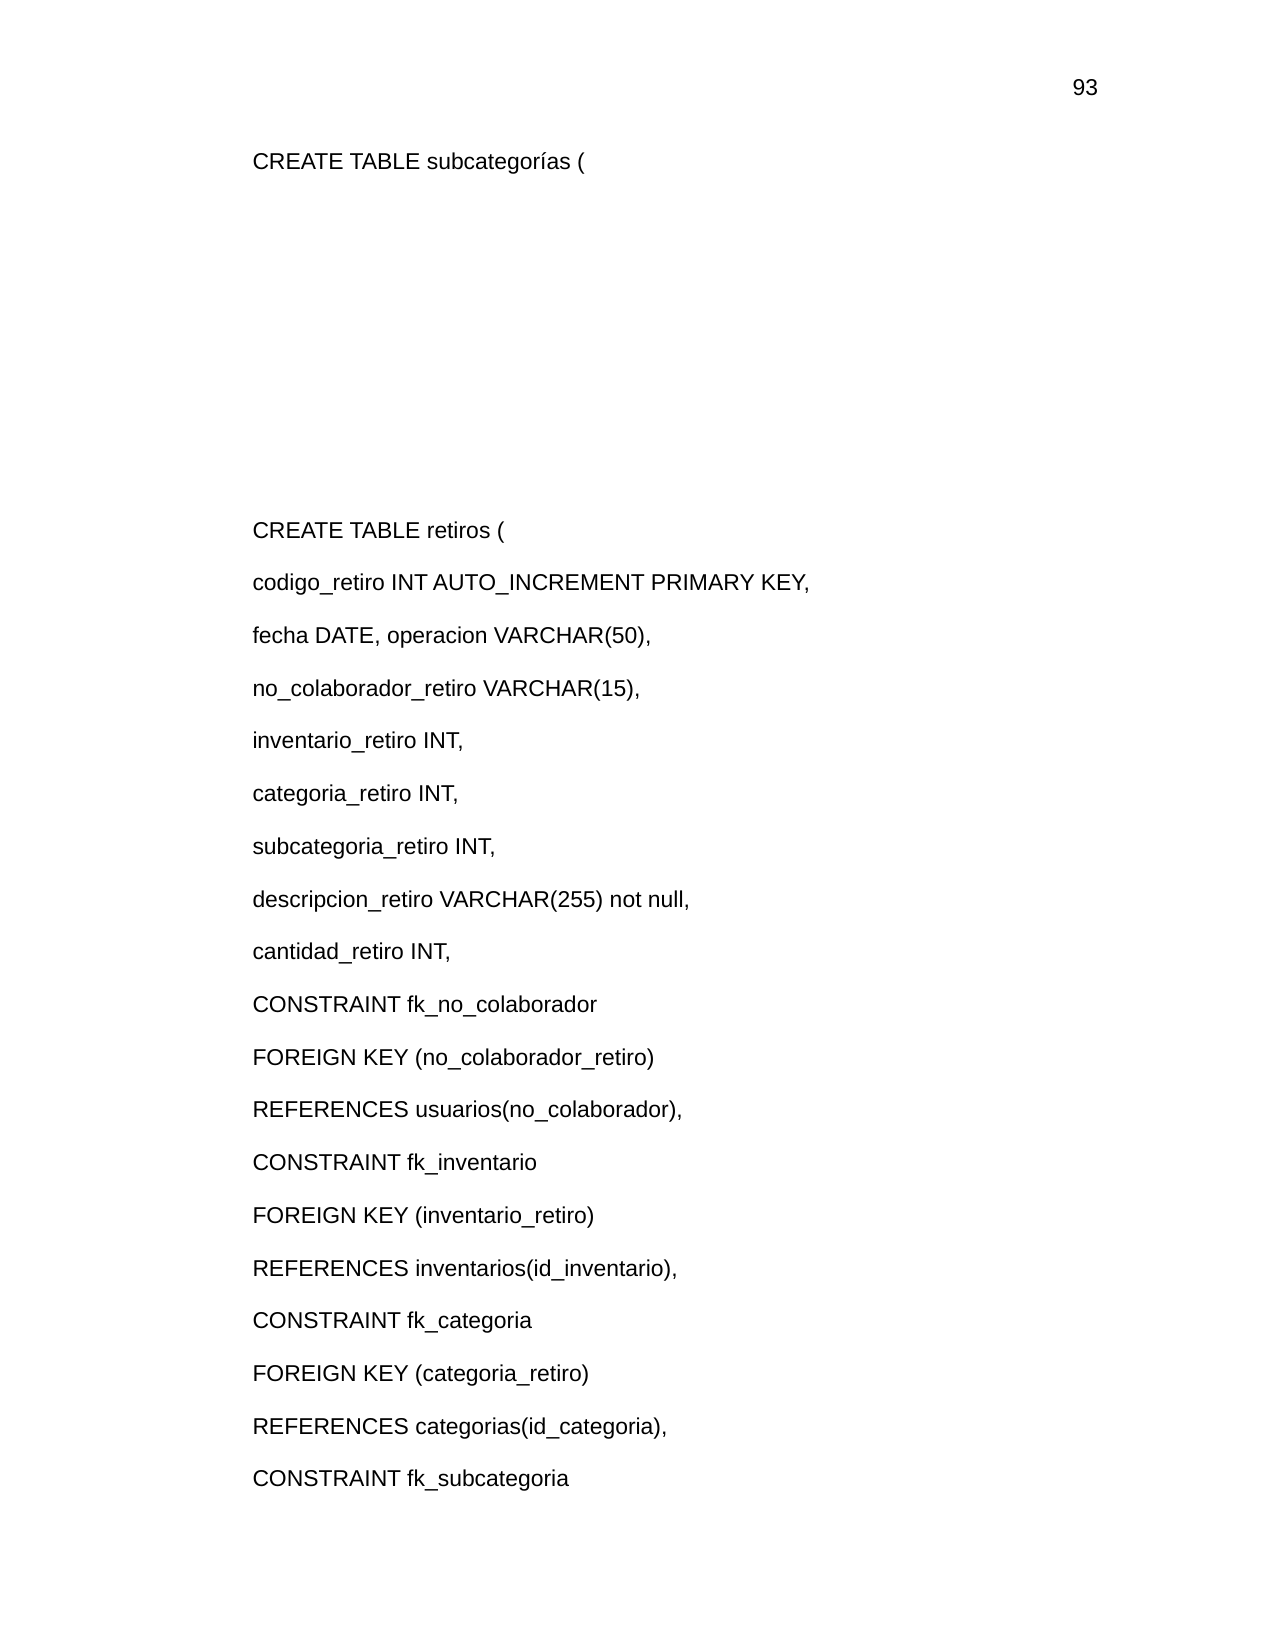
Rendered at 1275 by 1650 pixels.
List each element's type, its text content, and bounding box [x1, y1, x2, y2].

list CONSTRAINT fk_categoria [252, 1307, 1098, 1334]
list subcategoria_retiro INT, [252, 833, 1098, 859]
list CREATE TABLE retiros ( [252, 517, 1098, 543]
list inventario_retiro INT, [252, 727, 1098, 754]
list CREATE TABLE subcategorías ( [252, 148, 1098, 174]
list REFERENCES usuarios(no_colaborador), [252, 1096, 1098, 1123]
list FOREIGN KEY (inventario_retiro) [252, 1202, 1098, 1228]
list FOREIGN KEY (no_colaborador_retiro) [252, 1044, 1098, 1070]
list fecha DATE, operacion VARCHAR(50), [252, 622, 1098, 648]
list CONSTRAINT fk_no_colaborador [252, 991, 1098, 1017]
list no_colaborador_retiro VARCHAR(15), [252, 675, 1098, 701]
list REFERENCES inventarios(id_inventario), [252, 1254, 1098, 1281]
list FOREIGN KEY (categoria_retiro) [252, 1360, 1098, 1386]
list CONSTRAINT fk_inventario [252, 1149, 1098, 1176]
list codigo_retiro INT AUTO_INCREMENT PRIMARY KEY, [252, 569, 1098, 596]
list CONSTRAINT fk_subcategoria [252, 1465, 1098, 1492]
list descripcion_retiro VARCHAR(255) not null, [252, 886, 1098, 912]
list REFERENCES categorias(id_categoria), [252, 1413, 1098, 1439]
list cantidad_retiro INT, [252, 938, 1098, 965]
list categoria_retiro INT, [252, 780, 1098, 807]
